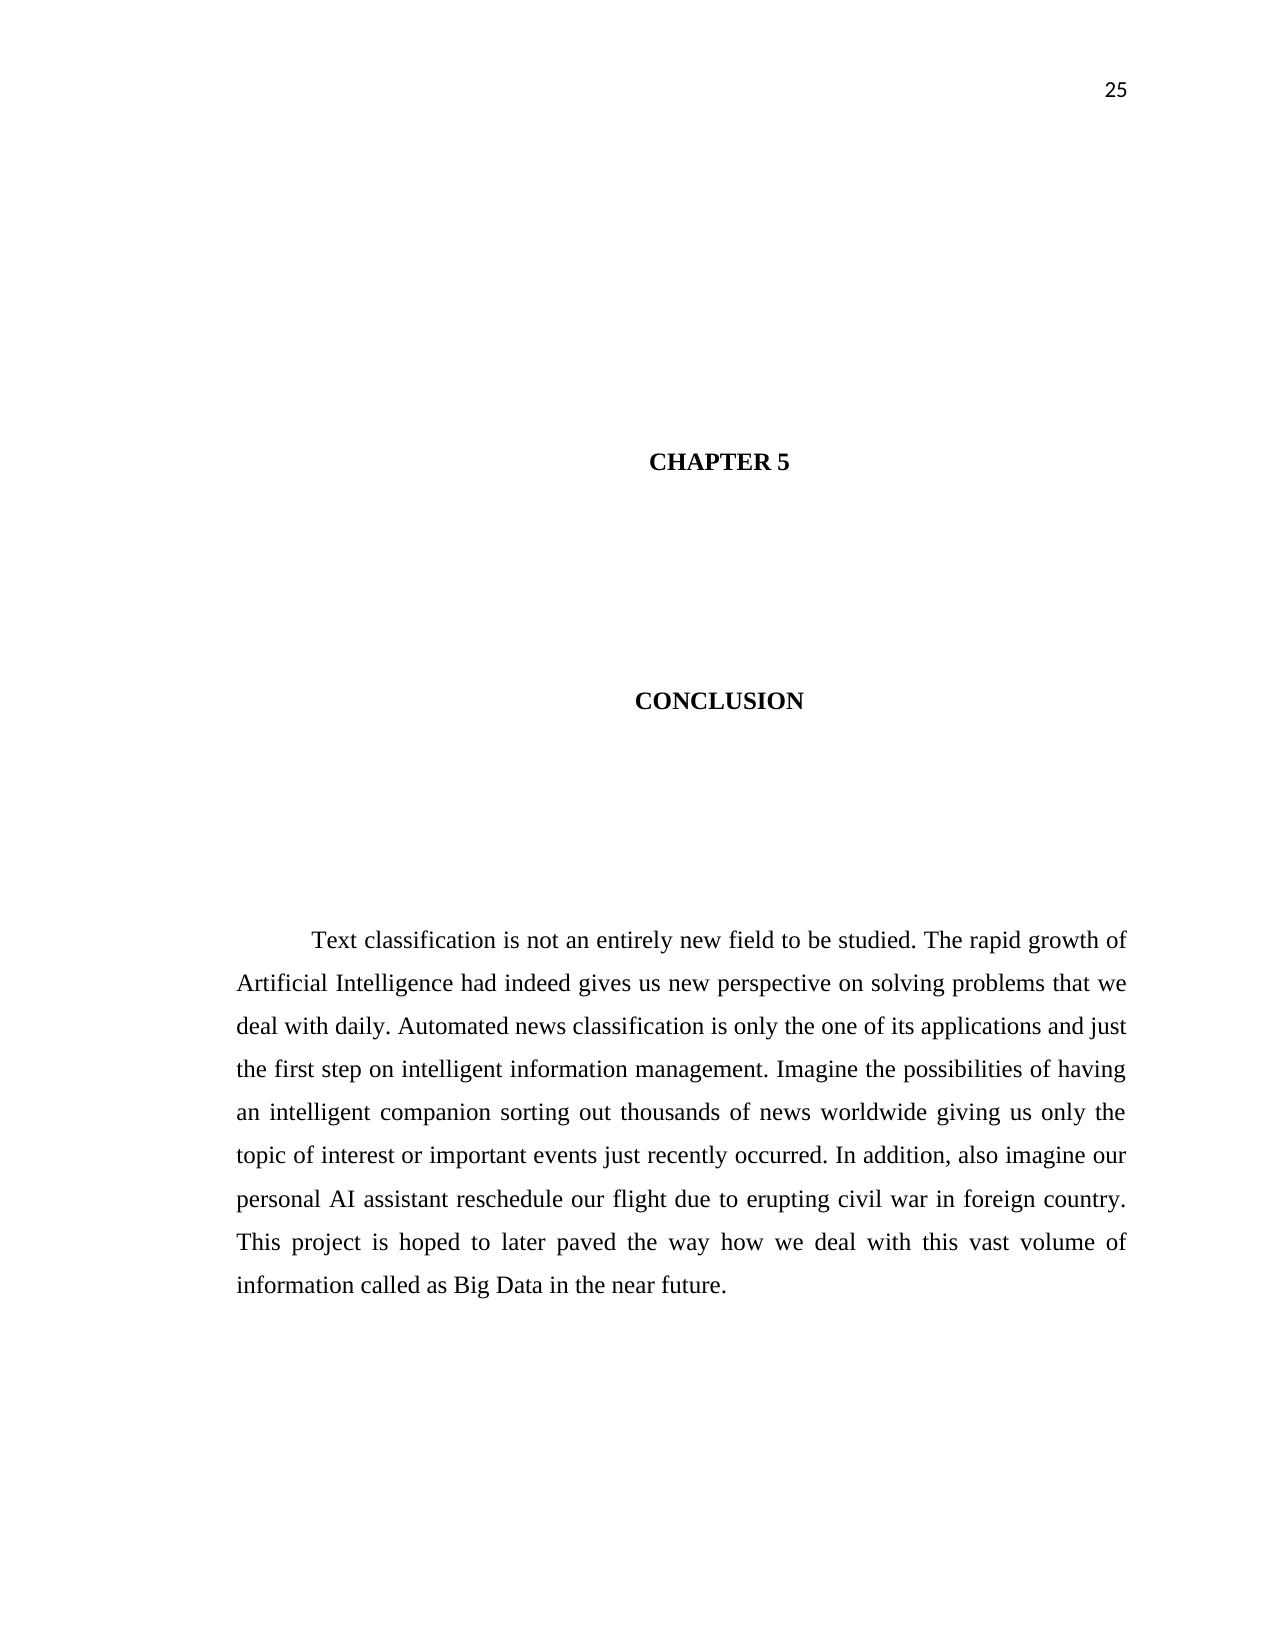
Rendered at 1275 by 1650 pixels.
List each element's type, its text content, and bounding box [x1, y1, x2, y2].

text CHAPTER 5 [236, 447, 1127, 475]
text Text classification is not an entirely new field to be studied. The rapid growth of Artificial Intelligence had indeed gives us new perspective on solving problems that we deal with daily. Automated news classification is only the one of its applications and just the first step on intelligent information management. Imagine the possibilities of having an intelligent companion sorting out thousands of news worldwide giving us only the topic of interest or important events just recently occurred. In addition, also imagine our personal AI assistant reschedule our flight due to erupting civil war in foreign country. This project is hoped to later paved the way how we deal with this vast volume of information called as Big Data in the near future. [236, 925, 1127, 1299]
text CONCLUSION [236, 686, 1127, 714]
